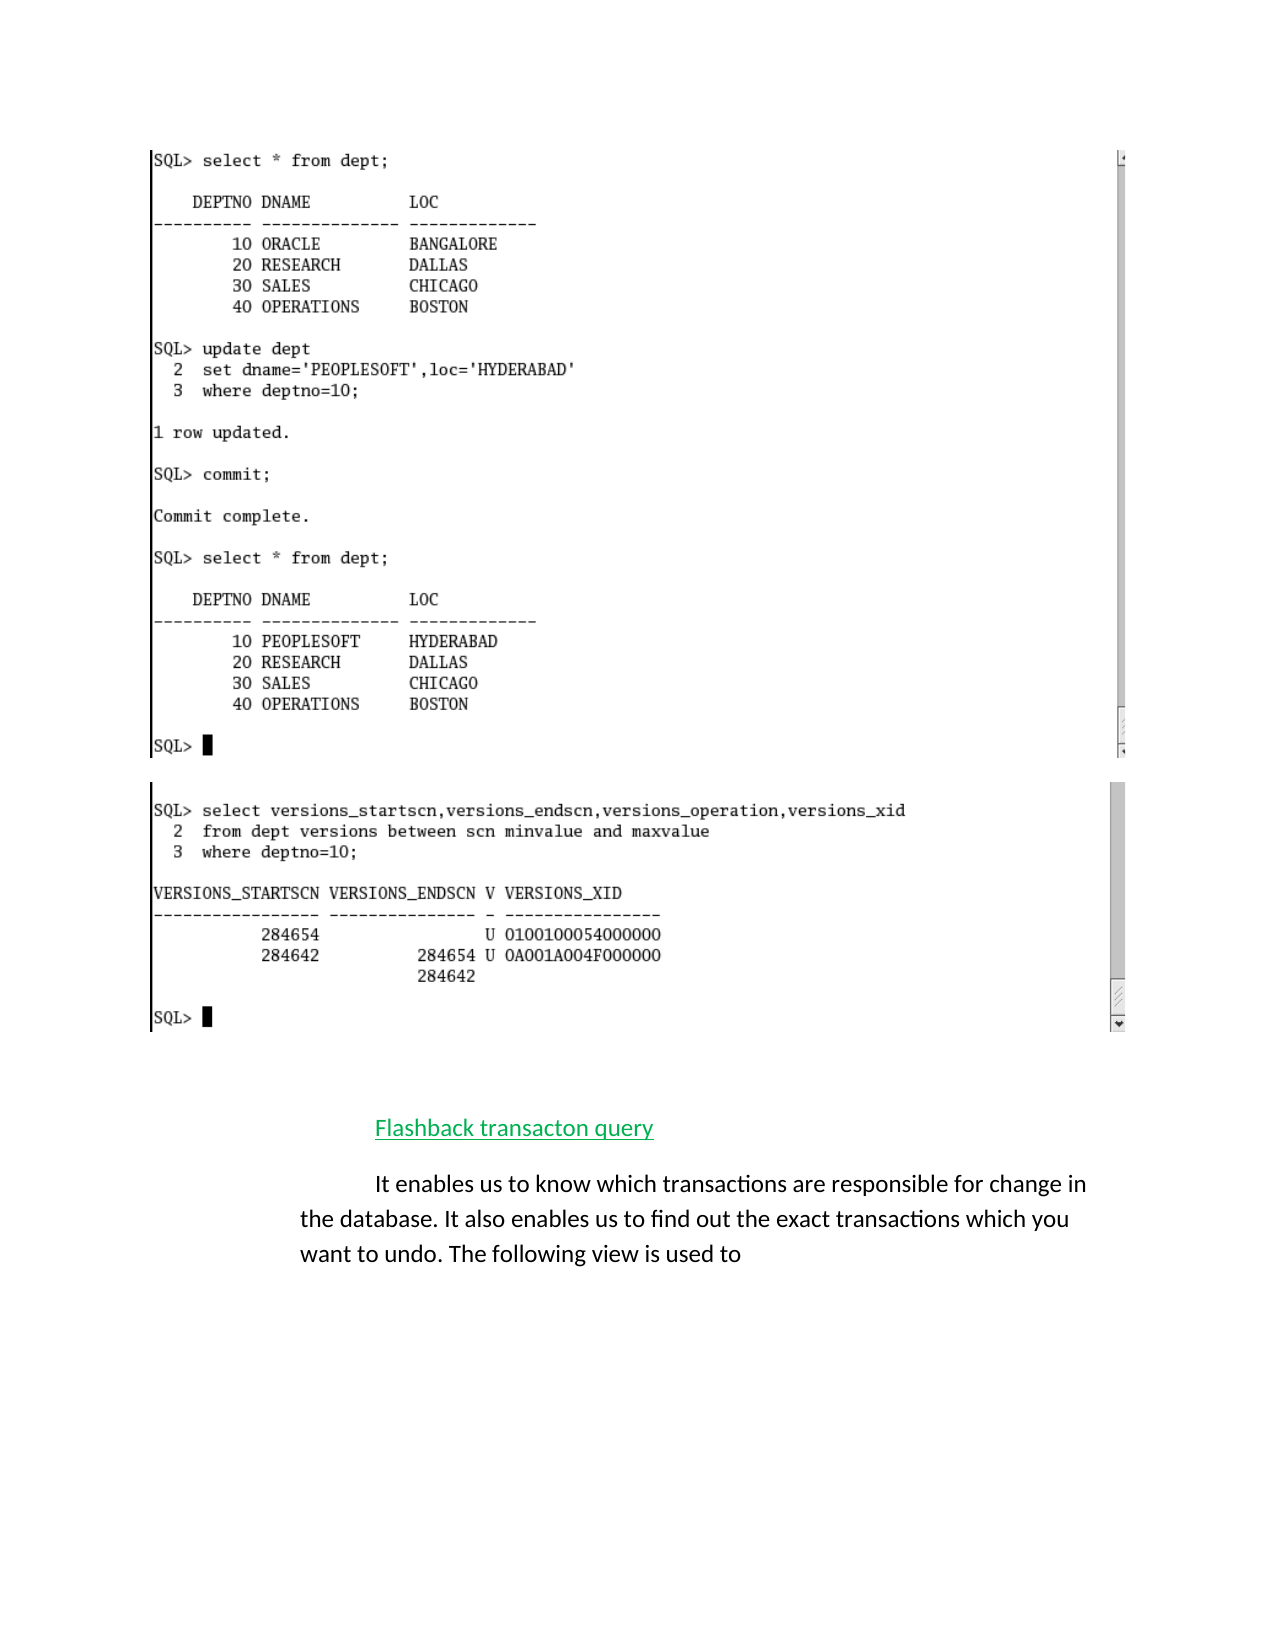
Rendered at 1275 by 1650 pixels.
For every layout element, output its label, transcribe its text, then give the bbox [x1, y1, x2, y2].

text Flashback transacton query [300, 1112, 1125, 1143]
picture [150, 150, 1125, 758]
picture [150, 782, 1125, 1032]
text It enables us to know which transactions are responsible for change in the database. It also enables us to find out the exact transactions which you want to undo. The following view is used to [300, 1168, 1125, 1269]
